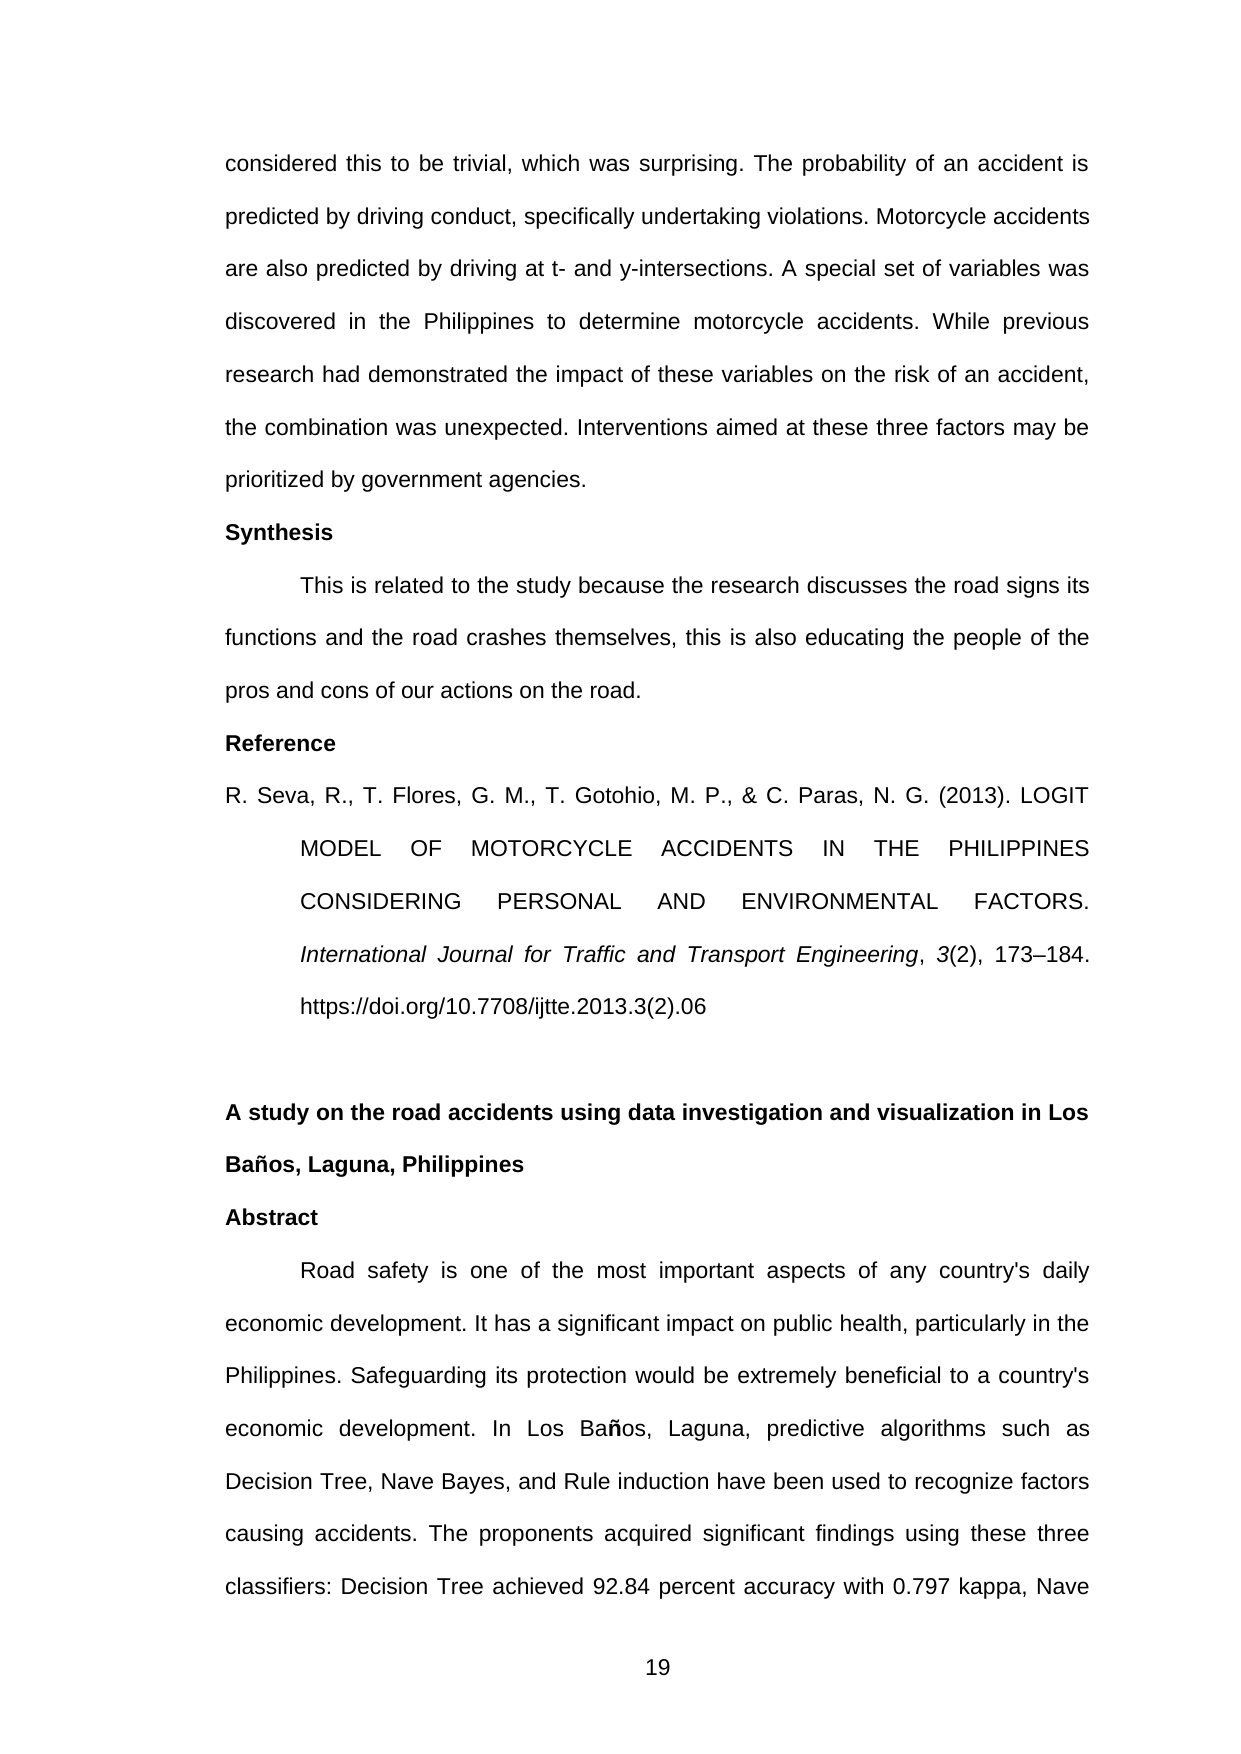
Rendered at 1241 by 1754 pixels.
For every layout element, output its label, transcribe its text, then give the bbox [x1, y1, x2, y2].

text R. Seva, R., T. Flores, G. M., T. Gotohio, M. P., & C. Paras, N. G. (2013). LOGIT MODEL OF MOTORCYCLE ACCIDENTS IN THE PHILIPPINES CONSIDERING PERSONAL AND ENVIRONMENTAL FACTORS. International Journal for Traffic and Transport Engineering, 3(2), 173–184. https://doi.org/10.7708/ijtte.2013.3(2).06 [225, 782, 1090, 1020]
text A study on the road accidents using data investigation and visualization in Los Baños, Laguna, Philippines [225, 1099, 1090, 1178]
text Abstract [225, 1204, 1090, 1231]
text Reference [225, 730, 1090, 756]
text Synthesis [225, 519, 1090, 545]
text This is related to the study because the research discusses the road signs its functions and the road crashes themselves, this is also educating the people of the pros and cons of our actions on the road. [225, 572, 1090, 703]
